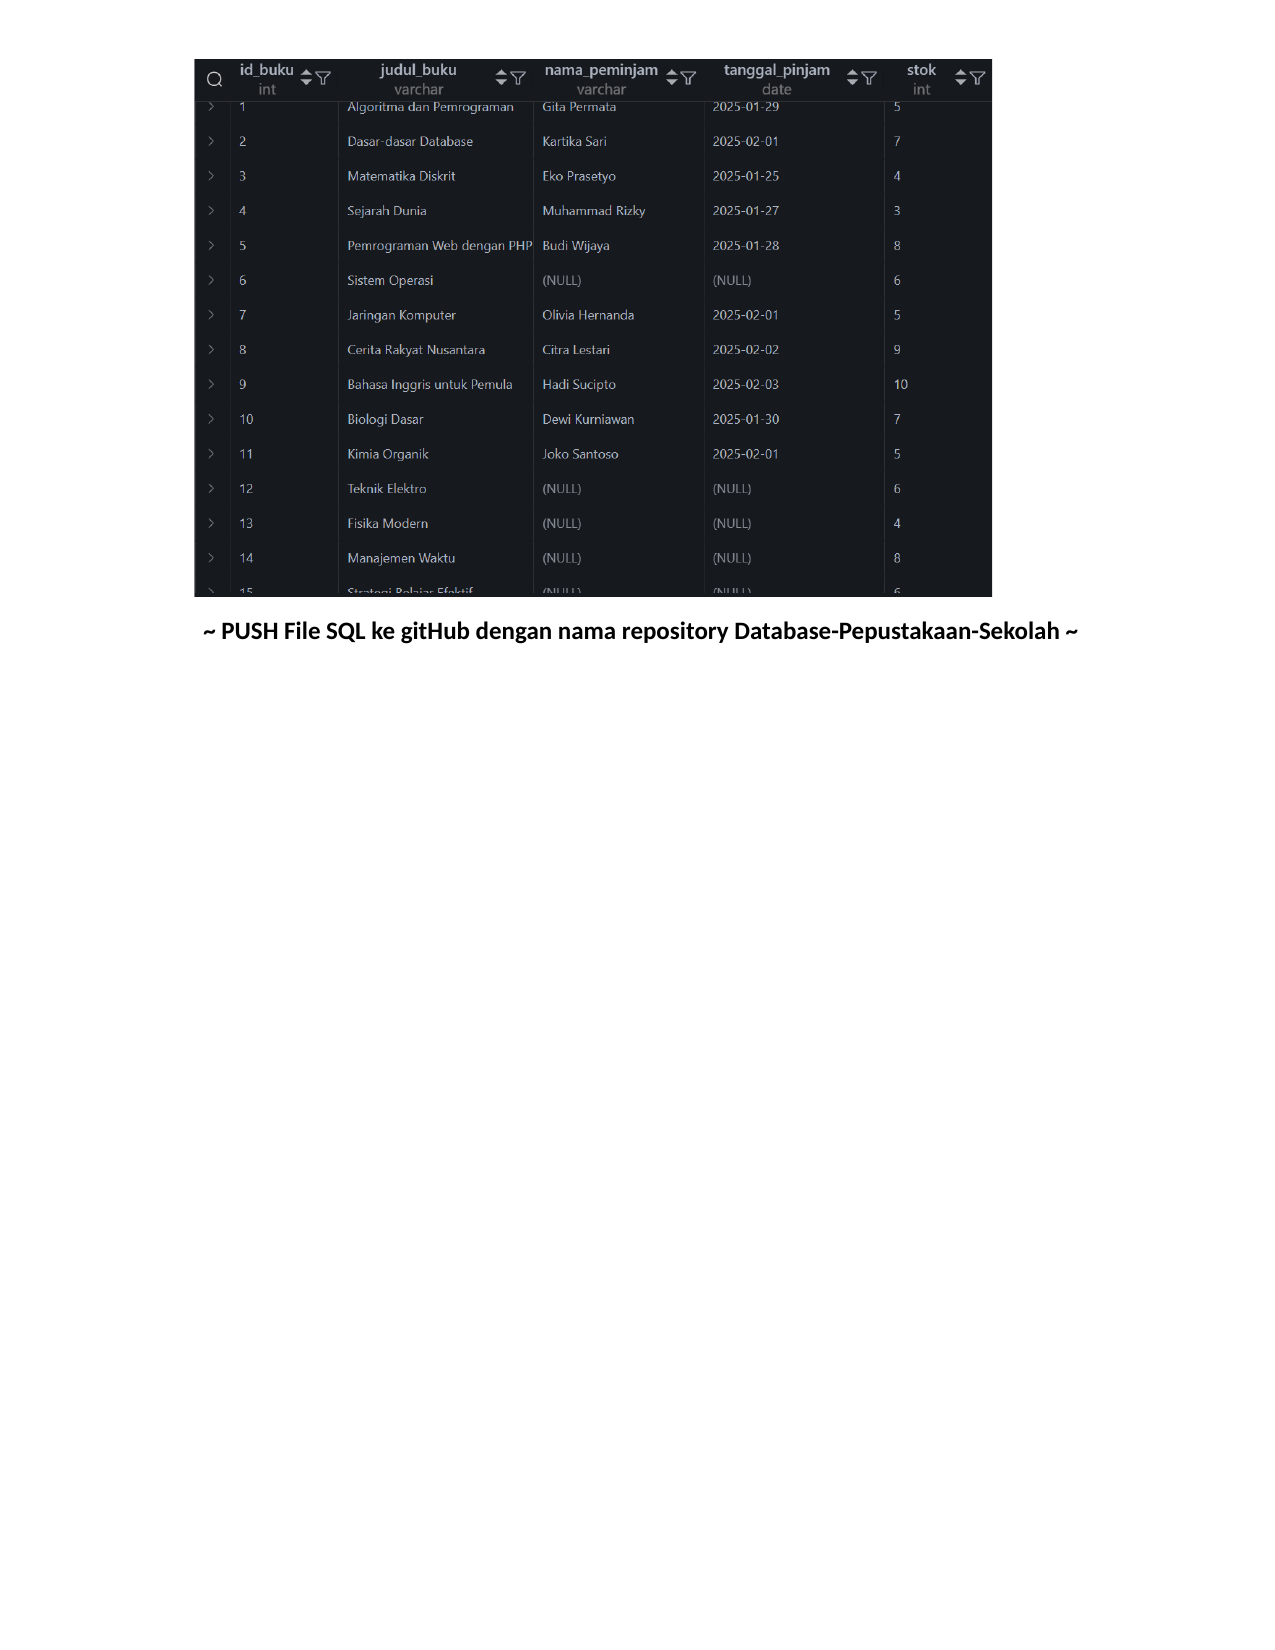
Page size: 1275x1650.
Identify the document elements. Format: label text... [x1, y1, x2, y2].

picture [194, 59, 993, 597]
text ~ PUSH File SQL ke gitHub dengan nama repository Database-Pepustakaan-Sekolah ~ [157, 615, 1125, 646]
